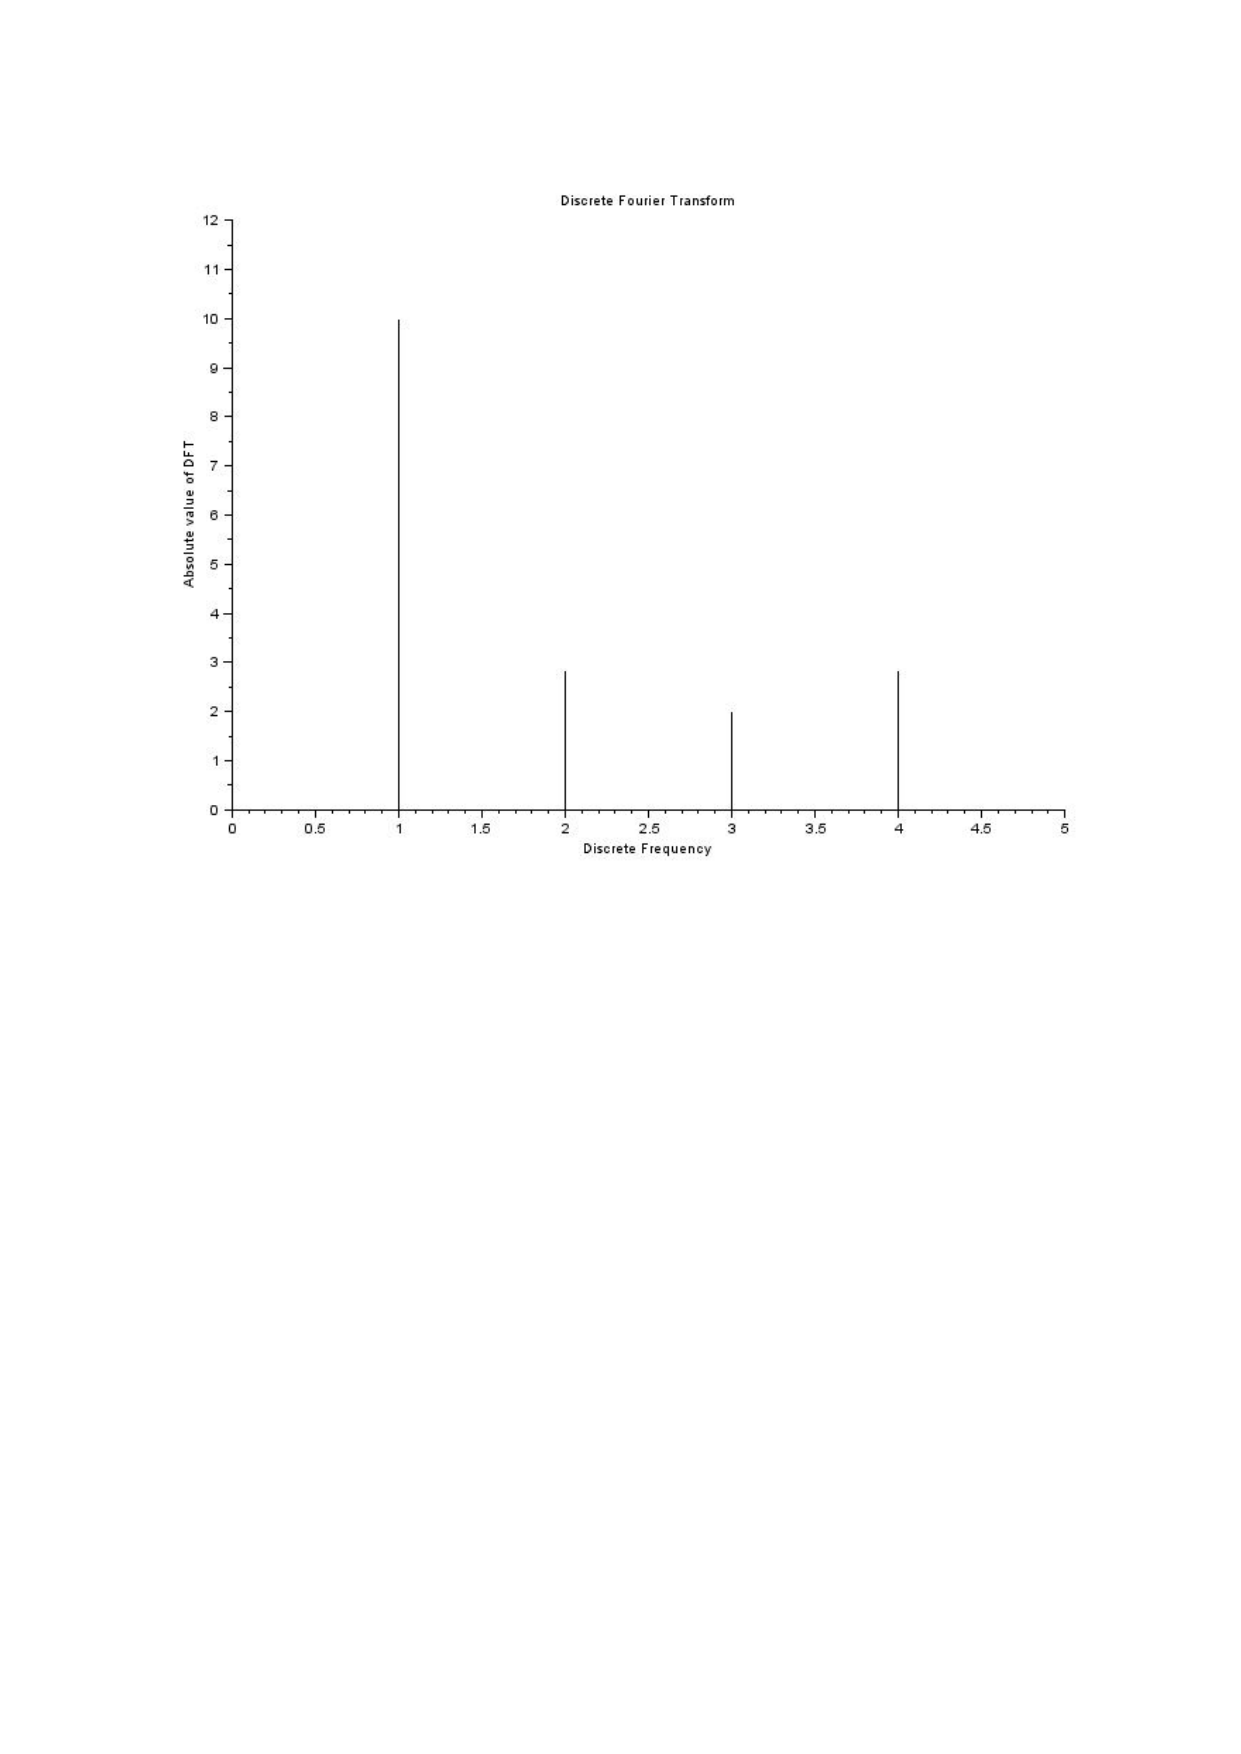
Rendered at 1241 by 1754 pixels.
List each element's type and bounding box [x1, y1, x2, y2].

picture [150, 150, 1091, 876]
